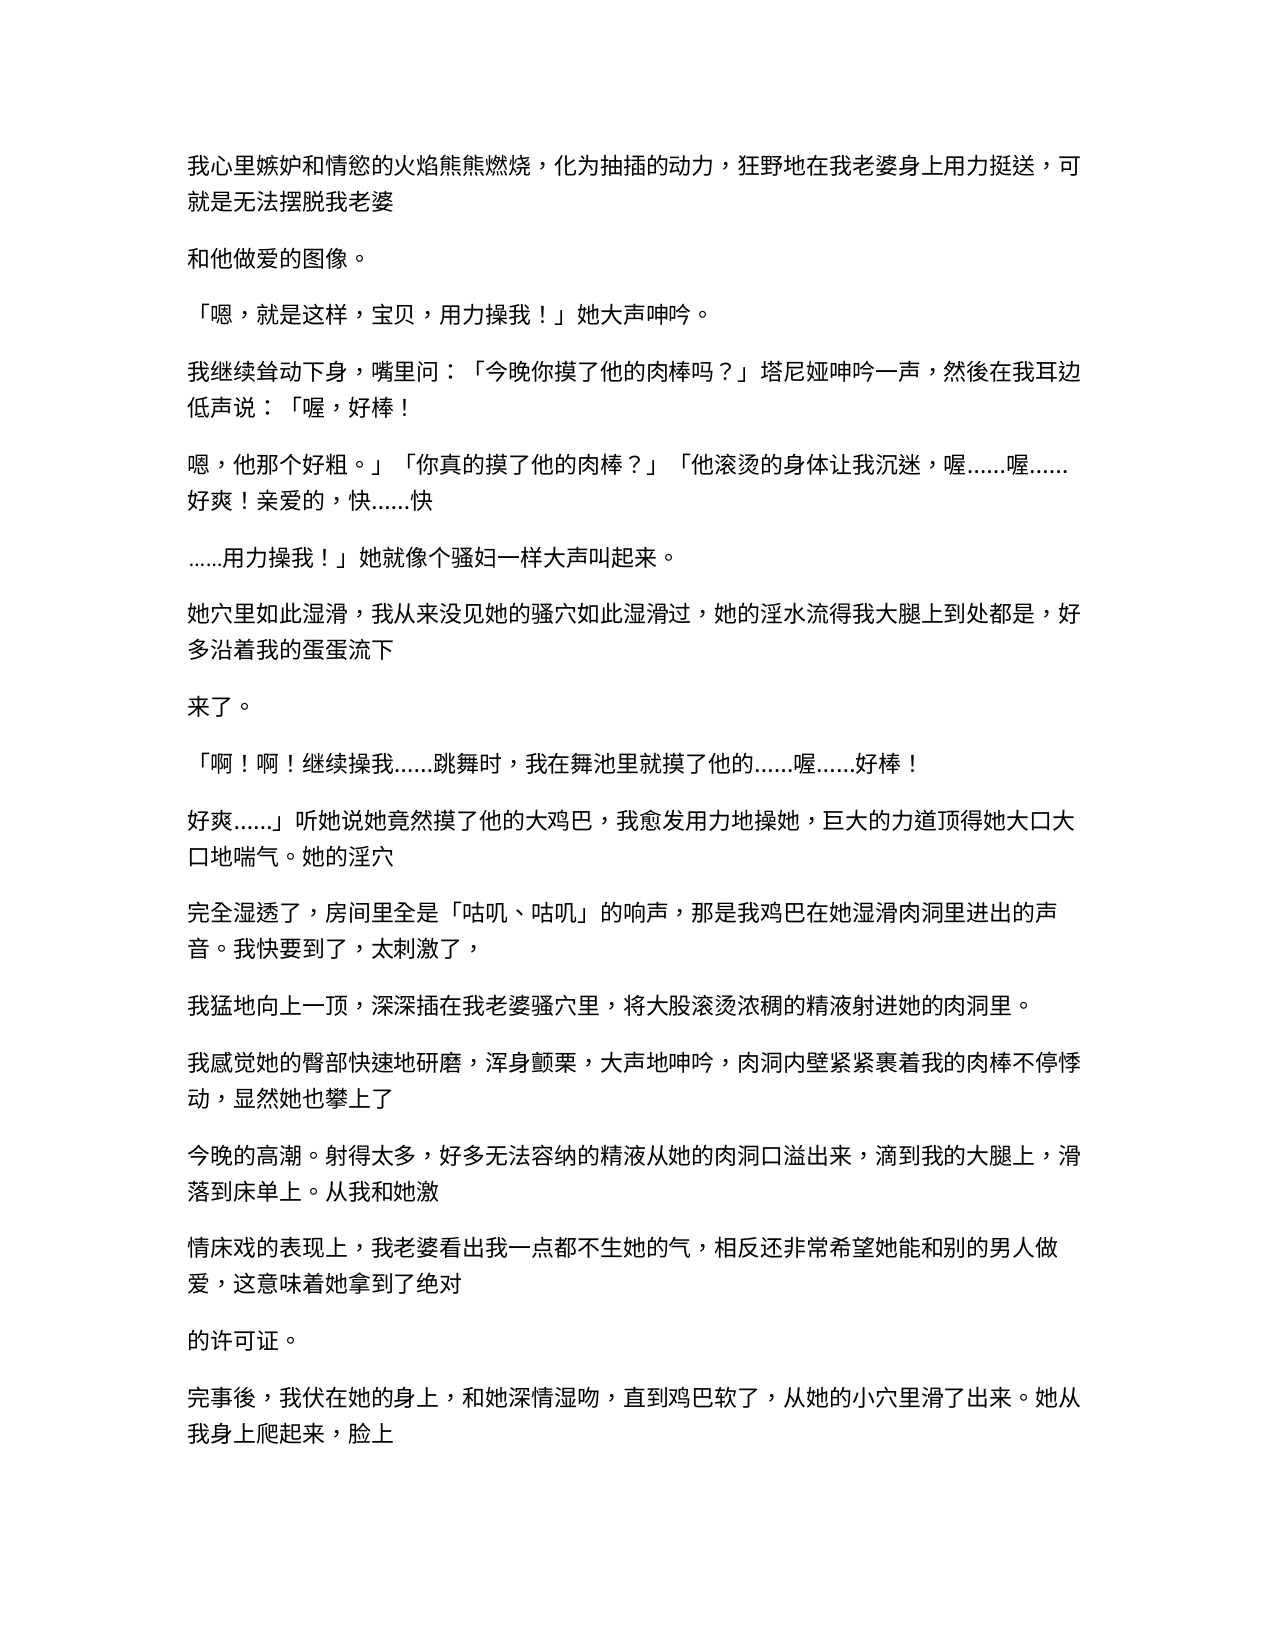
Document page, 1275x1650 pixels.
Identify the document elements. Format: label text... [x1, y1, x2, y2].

text 的许可证。 [187, 1325, 1087, 1356]
text 我感觉她的臀部快速地研磨，浑身颤栗，大声地呻吟，肉洞内壁紧紧裹着我的肉棒不停悸动，显然她也攀上了 [187, 1047, 1087, 1114]
text 完事後，我伏在她的身上，和她深情湿吻，直到鸡巴软了，从她的小穴里滑了出来。她从我身上爬起来，脸上 [187, 1382, 1087, 1449]
text 她穴里如此湿滑，我从来没见她的骚穴如此湿滑过，她的淫水流得我大腿上到处都是，好多沿着我的蛋蛋流下 [187, 598, 1087, 666]
text 和他做爱的图像。 [187, 243, 1087, 274]
text 情床戏的表现上，我老婆看出我一点都不生她的气，相反还非常希望她能和别的男人做爱，这意味着她拿到了绝对 [187, 1232, 1087, 1299]
text 我继续耸动下身，嘴里问：「今晚你摸了他的肉棒吗？」塔尼娅呻吟一声，然後在我耳边低声说：「喔，好棒！ [187, 356, 1087, 423]
text 我心里嫉妒和情慾的火焰熊熊燃烧，化为抽插的动力，狂野地在我老婆身上用力挺送，可就是无法摆脱我老婆 [187, 150, 1087, 217]
text 来了。 [187, 691, 1087, 722]
text ……用力操我！」她就像个骚妇一样大声叫起来。 [187, 542, 1087, 573]
text 完全湿透了，房间里全是「咕叽、咕叽」的响声，那是我鸡巴在她湿滑肉洞里进出的声音。我快要到了，太刺激了， [187, 897, 1087, 964]
text 好爽……」听她说她竟然摸了他的大鸡巴，我愈发用力地操她，巨大的力道顶得她大口大口地喘气。她的淫穴 [187, 805, 1087, 872]
text 嗯，他那个好粗。」「你真的摸了他的肉棒？」「他滚烫的身体让我沉迷，喔……喔……好爽！亲爱的，快……快 [187, 449, 1087, 516]
text 今晚的高潮。射得太多，好多无法容纳的精液从她的肉洞口溢出来，滴到我的大腿上，滑落到床单上。从我和她激 [187, 1139, 1087, 1207]
text 我猛地向上一顶，深深插在我老婆骚穴里，将大股滚烫浓稠的精液射进她的肉洞里。 [187, 990, 1087, 1021]
text 「嗯，就是这样，宝贝，用力操我！」她大声呻吟。 [187, 299, 1087, 331]
text 「啊！啊！继续操我……跳舞时，我在舞池里就摸了他的……喔……好棒！ [187, 748, 1087, 779]
